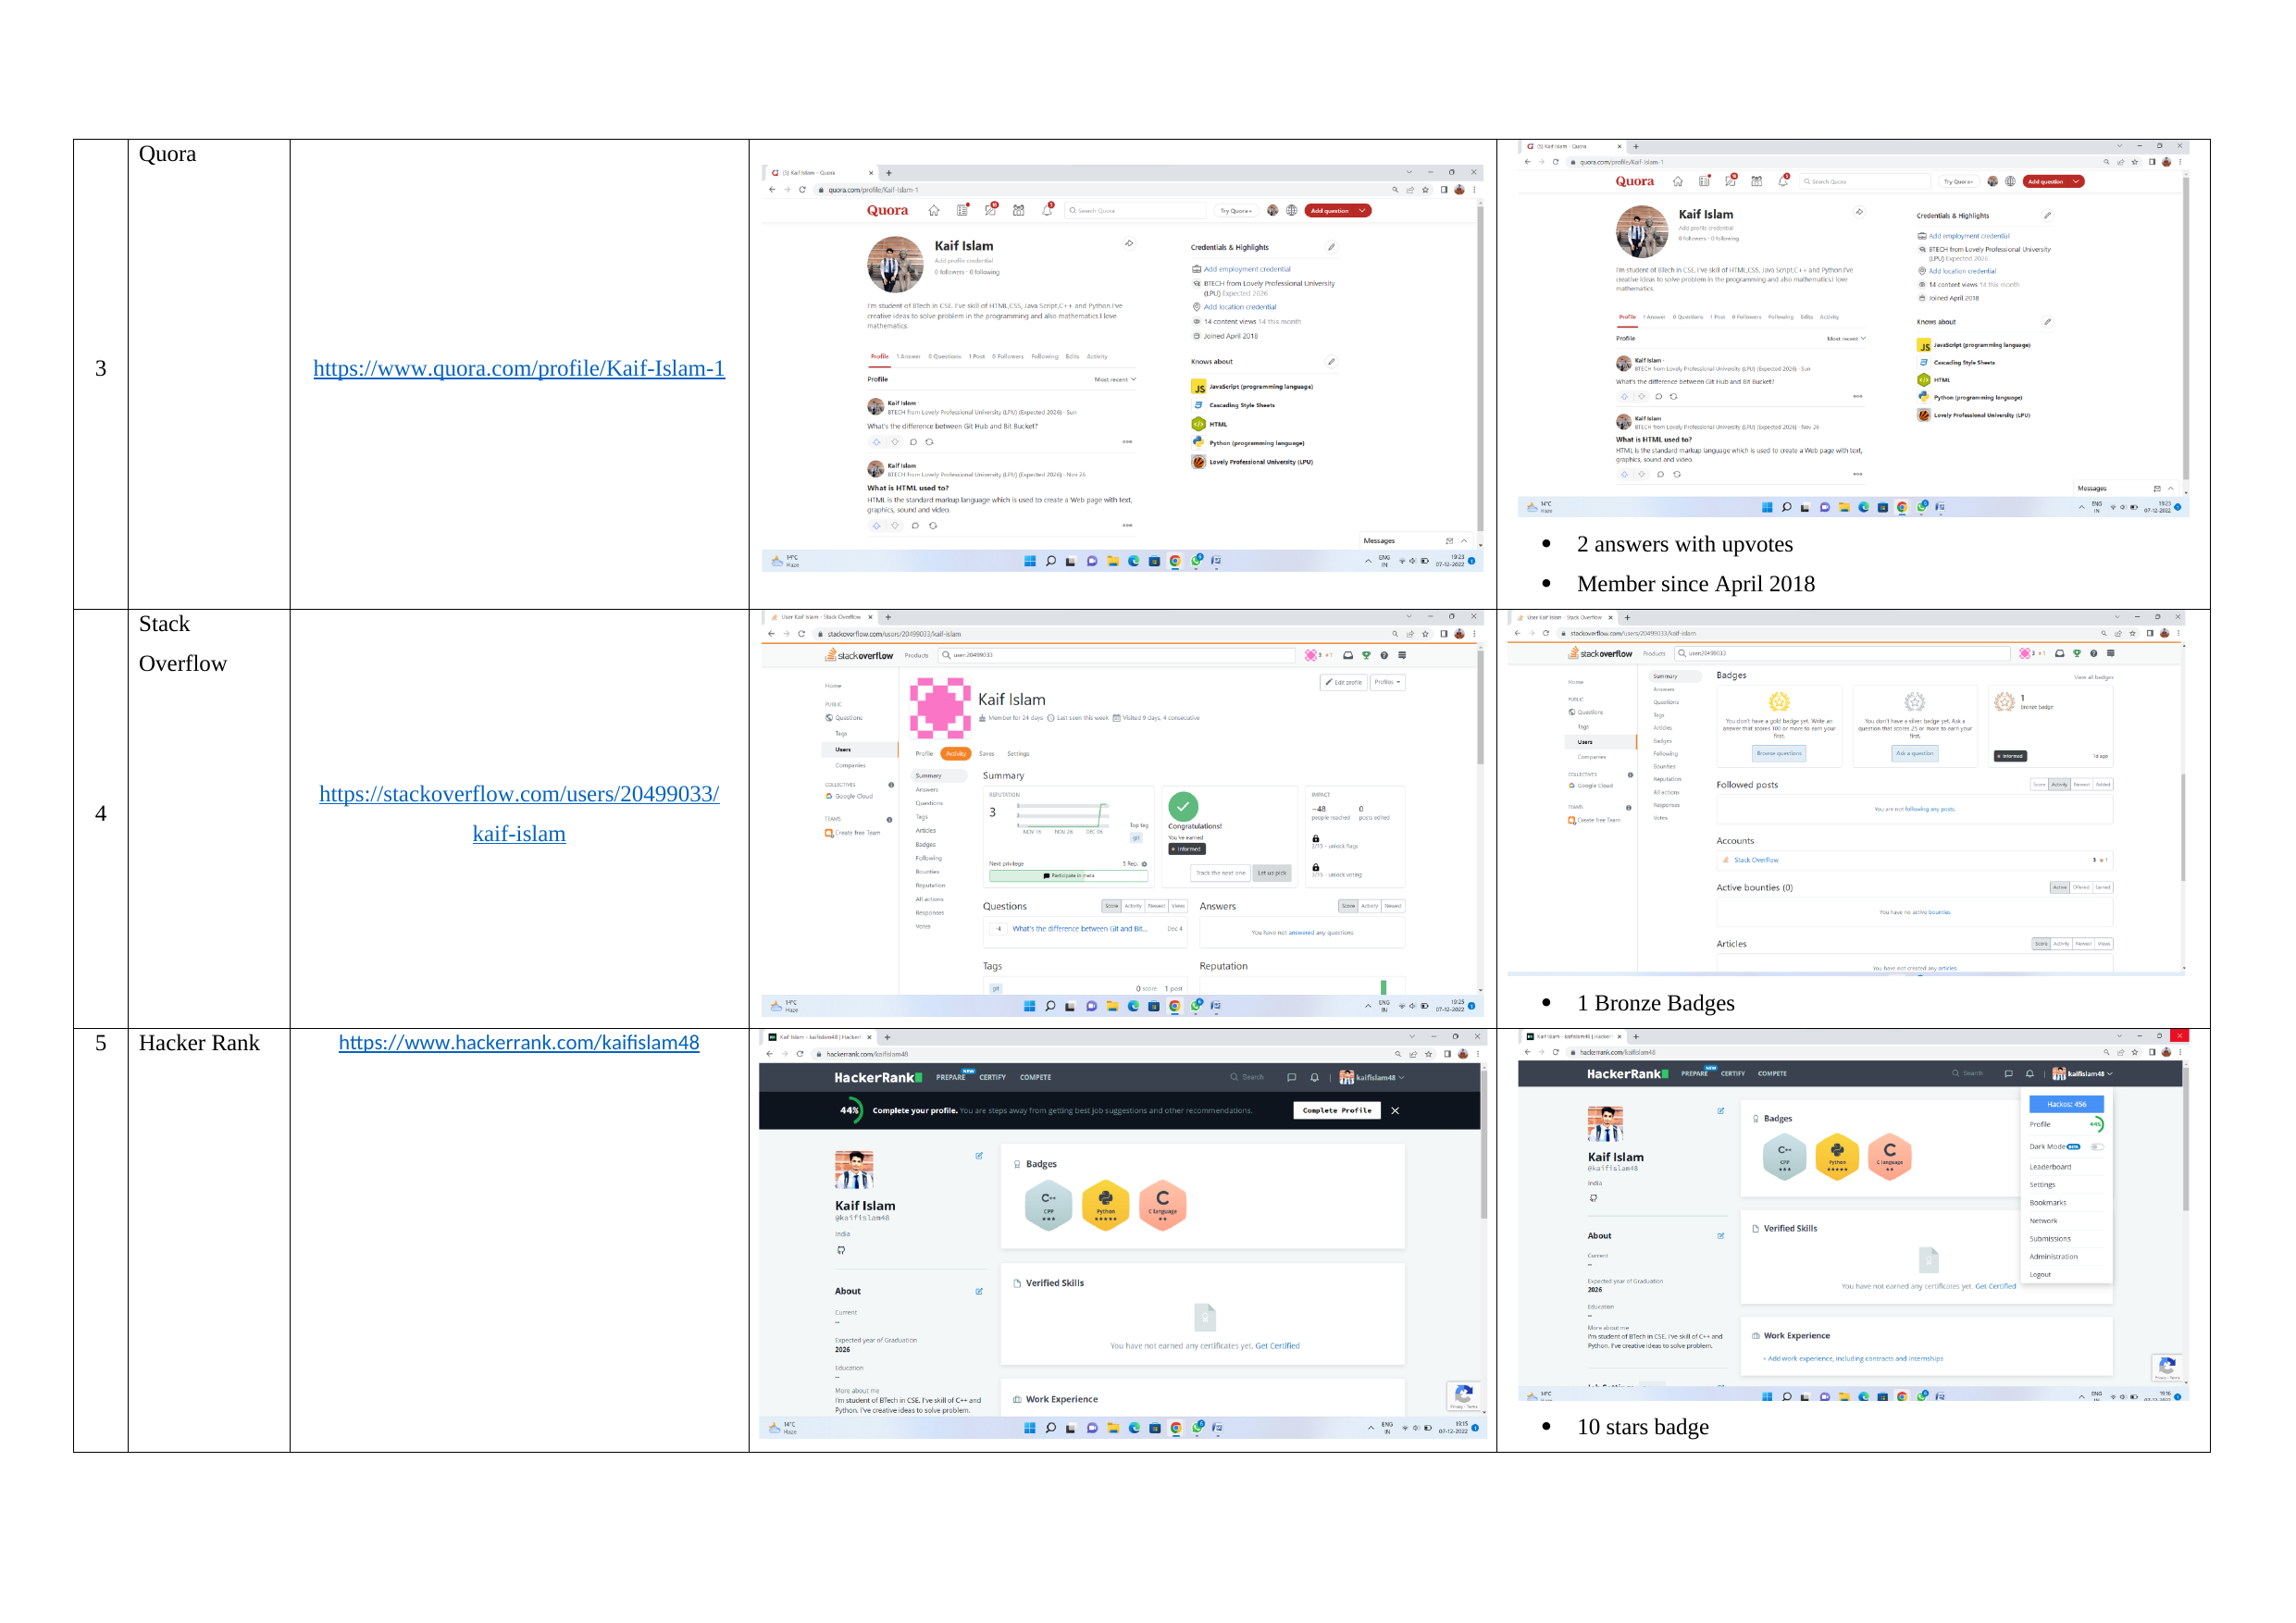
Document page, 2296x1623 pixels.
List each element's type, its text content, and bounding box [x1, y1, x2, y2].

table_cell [1497, 1029, 2210, 1452]
table_cell 5 [74, 1029, 128, 1452]
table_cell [291, 1029, 749, 1452]
picture [761, 610, 1484, 1017]
table_cell 2 answers with upvotes Member since April 2018 [1497, 140, 2210, 609]
table_cell [750, 610, 1496, 1028]
table_cell https://stackoverflow.com/users/20499033/kaif-islam [291, 610, 749, 1028]
table_cell Hacker Rank [129, 1029, 290, 1452]
picture [759, 1029, 1488, 1439]
table_cell https://www.quora.com/profile/Kaif-Islam-1 [291, 140, 749, 609]
picture [1518, 140, 2190, 517]
table_cell 3 [74, 140, 128, 609]
table_cell [750, 140, 1496, 609]
table_cell Stack Overflow [129, 610, 290, 1028]
table_cell Quora [129, 140, 290, 609]
table_cell 4 [74, 610, 128, 1028]
picture [1518, 1029, 2190, 1401]
picture [1508, 610, 2186, 976]
table_cell [750, 1029, 1496, 1452]
picture [762, 165, 1484, 572]
table_cell 1 Bronze Badges [1497, 610, 2210, 1028]
